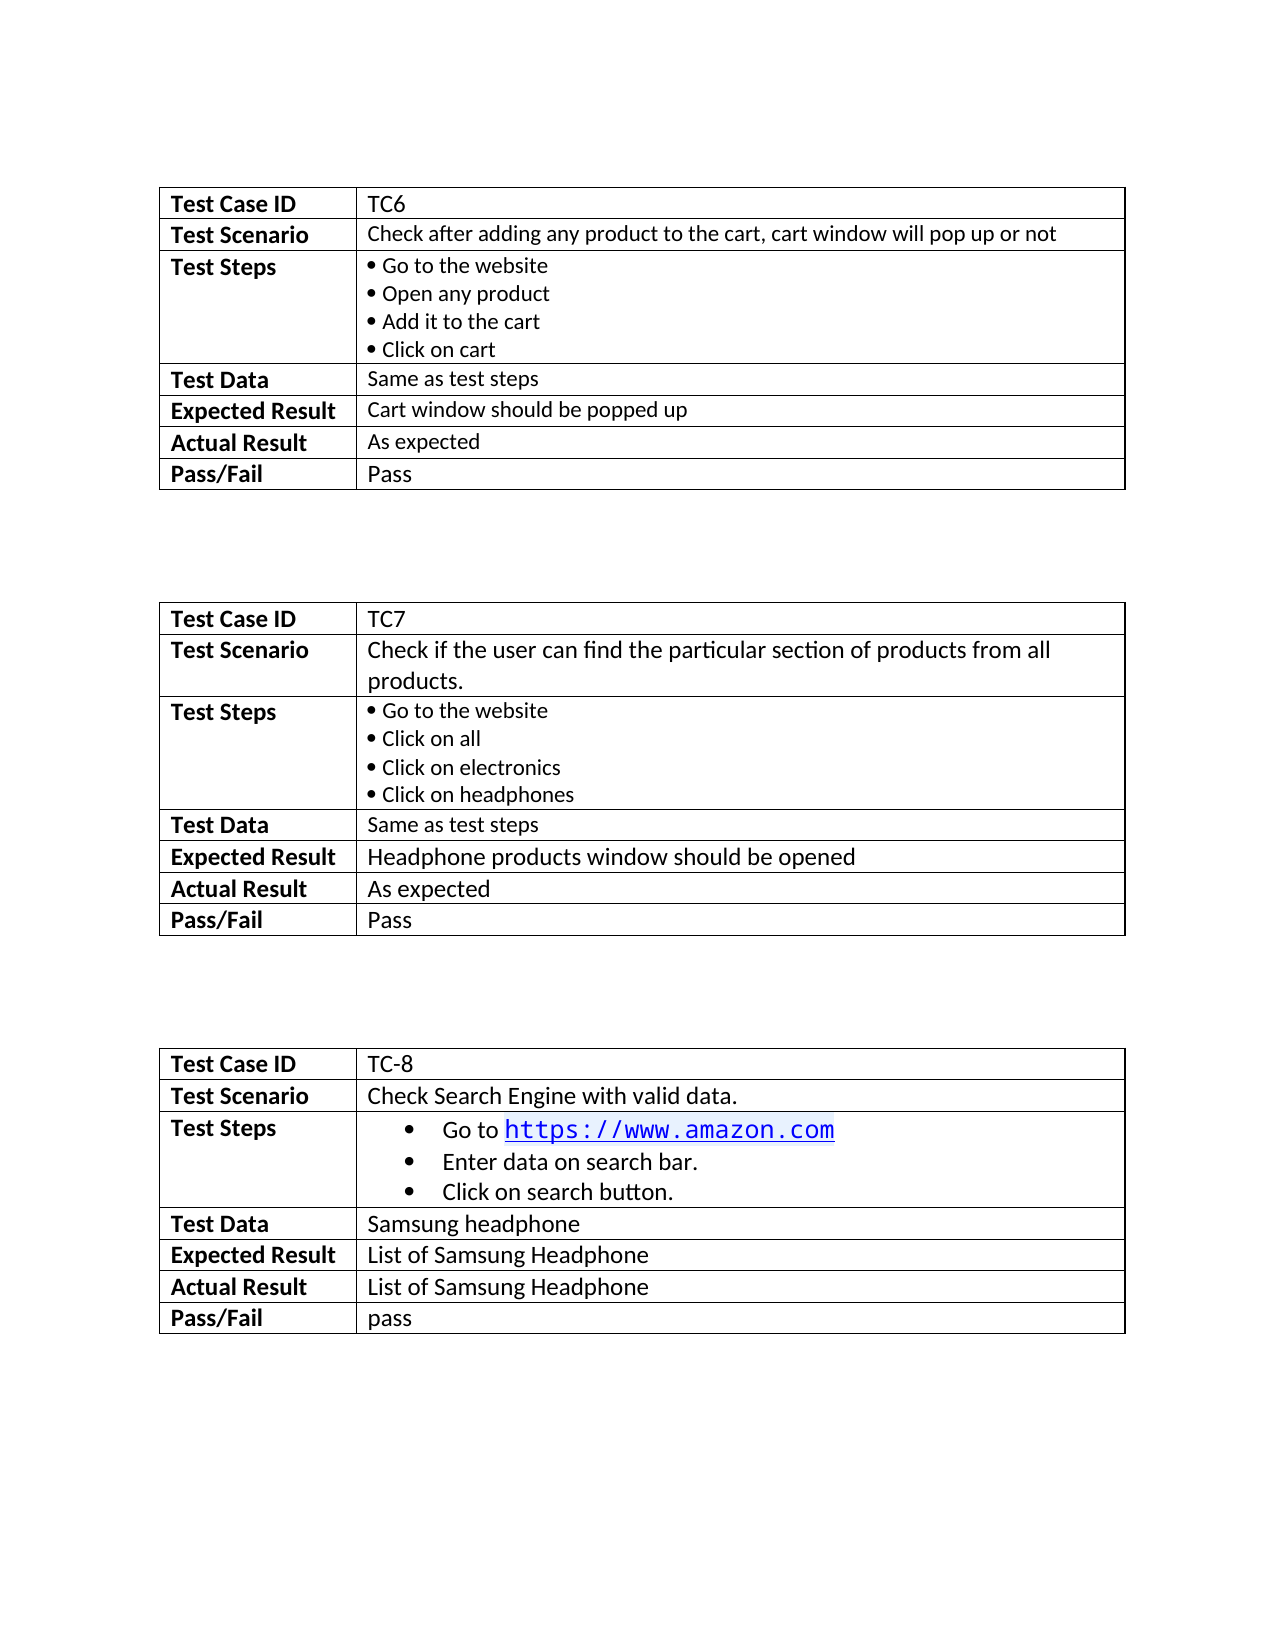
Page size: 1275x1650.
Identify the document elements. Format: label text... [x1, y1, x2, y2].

table_cell Expected Result [160, 1240, 356, 1270]
table_cell Same as test steps [357, 364, 1124, 394]
table_cell Test Steps [160, 251, 356, 363]
table_header Test Case ID [160, 1049, 356, 1079]
table_cell Test Steps [160, 697, 356, 809]
table_cell As expected [357, 873, 1124, 903]
table_cell Go to the website Click on all Click on electronics Click on headphones [357, 697, 1124, 809]
table_cell Actual Result [160, 873, 356, 903]
table_cell pass [357, 1303, 1124, 1333]
table_cell Test Data [160, 810, 356, 840]
table_header Test Case ID [160, 188, 356, 218]
table_cell Test Scenario [160, 635, 356, 696]
table_cell List of Samsung Headphone [357, 1240, 1124, 1270]
table_cell Actual Result [160, 1271, 356, 1302]
table_cell Pass [357, 904, 1124, 935]
table_cell Pass [357, 459, 1124, 489]
table_cell Test Steps [160, 1112, 356, 1207]
table_cell Go to the website Open any product Add it to the cart Click on cart [357, 251, 1124, 363]
table_cell Check if the user can find the particular section of products from all products. [357, 635, 1124, 696]
table_cell Actual Result [160, 427, 356, 458]
table_cell List of Samsung Headphone [357, 1271, 1124, 1302]
table_header TC6 [357, 188, 1124, 218]
table_cell Test Scenario [160, 219, 356, 250]
table_cell Check after adding any product to the cart, cart window will pop up or not [357, 219, 1124, 250]
table_cell Test Scenario [160, 1080, 356, 1111]
table_cell As expected [357, 427, 1124, 458]
table_header TC7 [357, 603, 1124, 633]
table_cell Headphone products window should be opened [357, 841, 1124, 872]
table_cell Test Data [160, 1208, 356, 1238]
table_cell Pass/Fail [160, 1303, 356, 1333]
table_cell Expected Result [160, 841, 356, 872]
table_cell Check Search Engine with valid data. [357, 1080, 1124, 1111]
table_cell Cart window should be popped up [357, 396, 1124, 426]
table_cell Samsung headphone [357, 1208, 1124, 1238]
table_cell Pass/Fail [160, 904, 356, 935]
table_header Test Case ID [160, 603, 356, 633]
table_cell Test Data [160, 364, 356, 394]
table_cell Same as test steps [357, 810, 1124, 840]
table_header TC-8 [357, 1049, 1124, 1079]
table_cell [357, 1112, 1124, 1207]
table_cell Expected Result [160, 396, 356, 426]
table_cell Pass/Fail [160, 459, 356, 489]
